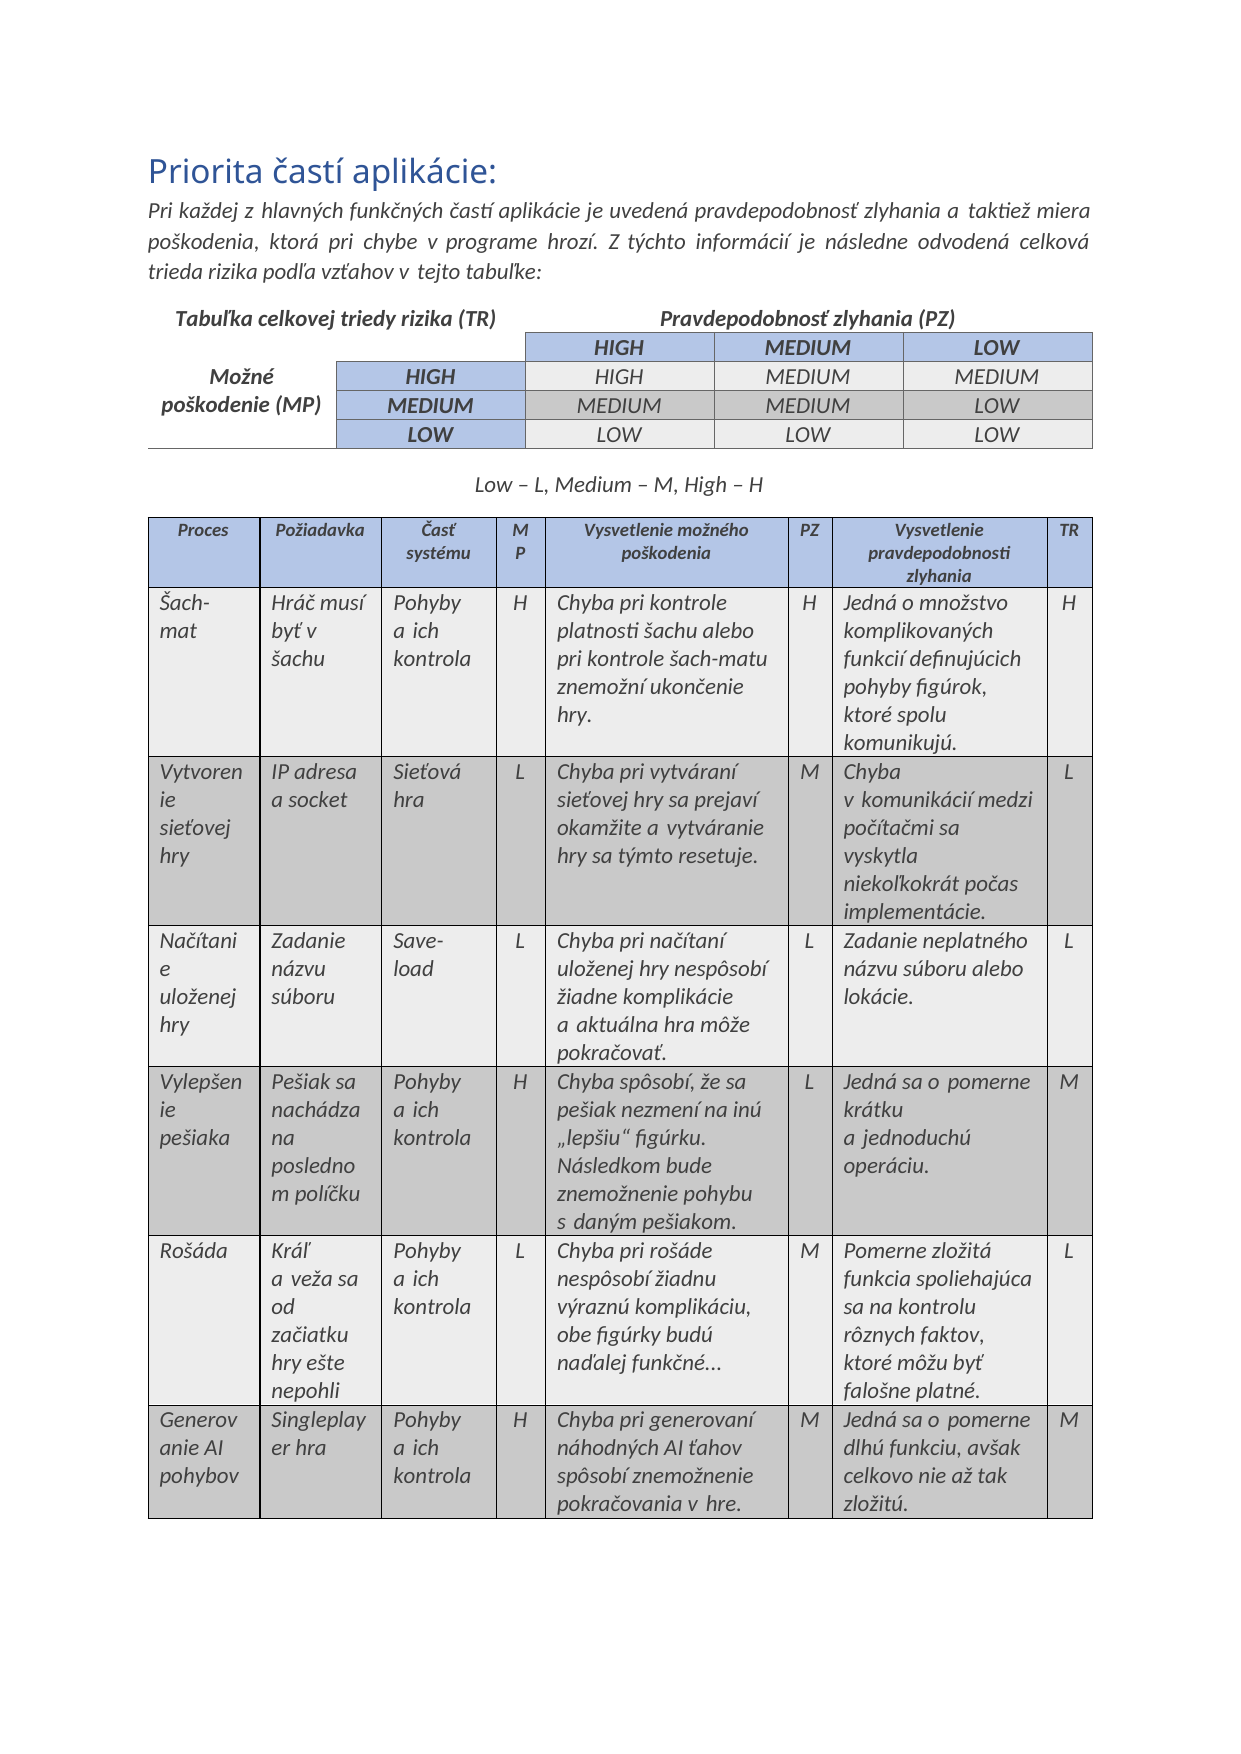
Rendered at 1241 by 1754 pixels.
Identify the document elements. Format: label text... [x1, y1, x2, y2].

table_cell Pohyby a ich kontrola [382, 1236, 496, 1404]
table_cell M [1048, 1406, 1092, 1518]
table_cell L [1048, 1236, 1092, 1404]
table_cell L [1048, 757, 1092, 925]
table_header Tabuľka celkovej triedy rizika (TR) [148, 304, 526, 361]
table_cell Generovanie AI pohybov [149, 1406, 259, 1518]
table_cell Save-load [382, 926, 496, 1066]
table_header PZ [789, 518, 832, 587]
table_cell M [1048, 1067, 1092, 1235]
table_cell Pešiak sa nachádza na poslednom políčku [261, 1067, 381, 1235]
table_cell Hráč musí byť v šachu [261, 588, 381, 756]
table_cell Pohyby a ich kontrola [382, 1406, 496, 1518]
table_cell M [789, 1406, 832, 1518]
table_cell H [789, 588, 832, 756]
table_cell Rošáda [149, 1236, 259, 1404]
table_cell H [497, 588, 545, 756]
table_cell Zadanie názvu súboru [261, 926, 381, 1066]
table_cell Jedná sa o pomerne dlhú funkciu, avšak celkovo nie až tak zložitú. [833, 1406, 1047, 1518]
text Pri každej z hlavných funkčných častí aplikácie je uvedená pravdepodobnosť zlyhania a taktiež miera poškodenia, ktorá pri chybe v programe hrozí. Z týchto informácií je následne odvodená celková trieda rizika podľa vzťahov v tejto tabuľke: [148, 197, 1093, 285]
table_header Pravdepodobnosť zlyhania (PZ) [526, 304, 1092, 332]
table_cell L [789, 926, 832, 1066]
table_cell H [497, 1406, 545, 1518]
table_cell Chyba spôsobí, že sa pešiak nezmení na inú „lepšiu“ figúrku. Následkom bude znemožnenie pohybu s daným pešiakom. [546, 1067, 788, 1235]
text Low – L, Medium – M, High – H [238, 470, 1003, 498]
table_header Proces [149, 518, 259, 587]
table_cell Singleplayer hra [261, 1406, 381, 1518]
table_cell L [1048, 926, 1092, 1066]
table_cell Jedná o množstvo komplikovaných funkcií definujúcich pohyby figúrok, ktoré spolu komunikujú. [833, 588, 1047, 756]
table_header TR [1048, 518, 1092, 587]
table_header Vysvetlenie možného poškodenia [546, 518, 788, 587]
table_cell L [497, 926, 545, 1066]
table_cell L [789, 1067, 832, 1235]
table_cell LOW [904, 420, 1092, 448]
table_cell LOW [715, 420, 903, 448]
table_header Časť systému [382, 518, 496, 587]
table_cell Pohyby a ich kontrola [382, 1067, 496, 1235]
table_cell Chyba pri vytváraní sieťovej hry sa prejaví okamžite a vytváranie hry sa týmto resetuje. [546, 757, 788, 925]
table_cell IP adresa a socket [261, 757, 381, 925]
table_cell Šach-mat [149, 588, 259, 756]
table_cell Chyba pri načítaní uloženej hry nespôsobí žiadne komplikácie a aktuálna hra môže pokračovať. [546, 926, 788, 1066]
table_header Vysvetlenie pravdepodobnosti zlyhania [833, 518, 1047, 587]
table_cell Chyba v komunikácií medzi počítačmi sa vyskytla niekoľkokrát počas implementácie. [833, 757, 1047, 925]
table_cell LOW [904, 391, 1092, 419]
table_cell Chyba pri rošáde nespôsobí žiadnu výraznú komplikáciu, obe figúrky budú naďalej funkčné... [546, 1236, 788, 1404]
table_cell M [789, 757, 832, 925]
table_cell Pomerne zložitá funkcia spoliehajúca sa na kontrolu rôznych faktov, ktoré môžu byť falošne platné. [833, 1236, 1047, 1404]
table_cell H [1048, 588, 1092, 756]
table_cell HIGH [526, 333, 714, 361]
table_cell L [497, 757, 545, 925]
table_cell Chyba pri generovaní náhodných AI ťahov spôsobí znemožnenie pokračovania v hre. [546, 1406, 788, 1518]
table_cell H [497, 1067, 545, 1235]
table_cell Načítanie uloženej hry [149, 926, 259, 1066]
table_cell LOW [337, 420, 525, 448]
table_cell LOW [904, 333, 1092, 361]
table_cell Sieťová hra [382, 757, 496, 925]
table_cell Kráľ a veža sa od začiatku hry ešte nepohli [261, 1236, 381, 1404]
table_cell MEDIUM [337, 391, 525, 419]
table_cell Vytvorenie sieťovej hry [149, 757, 259, 925]
table_cell MEDIUM [526, 391, 714, 419]
table_header Požiadavka [261, 518, 381, 587]
table_cell Pohyby a ich kontrola [382, 588, 496, 756]
table_cell LOW [526, 420, 714, 448]
table_cell Zadanie neplatného názvu súboru alebo lokácie. [833, 926, 1047, 1066]
table_cell MEDIUM [904, 362, 1092, 390]
table_cell Jedná sa o pomerne krátku a jednoduchú operáciu. [833, 1067, 1047, 1235]
table_cell MEDIUM [715, 362, 903, 390]
table_cell HIGH [337, 362, 525, 390]
table_cell HIGH [526, 362, 714, 390]
subtitle Priorita častí aplikácie: [148, 148, 1093, 193]
table_cell Chyba pri kontrole platnosti šachu alebo pri kontrole šach-matu znemožní ukončenie hry. [546, 588, 788, 756]
table_cell L [497, 1236, 545, 1404]
table_cell Vylepšenie pešiaka [149, 1067, 259, 1235]
table_cell M [789, 1236, 832, 1404]
table_header MP [497, 518, 545, 587]
table_cell MEDIUM [715, 391, 903, 419]
table_cell MEDIUM [715, 333, 903, 361]
table_cell Možné poškodenie (MP) [148, 361, 336, 448]
